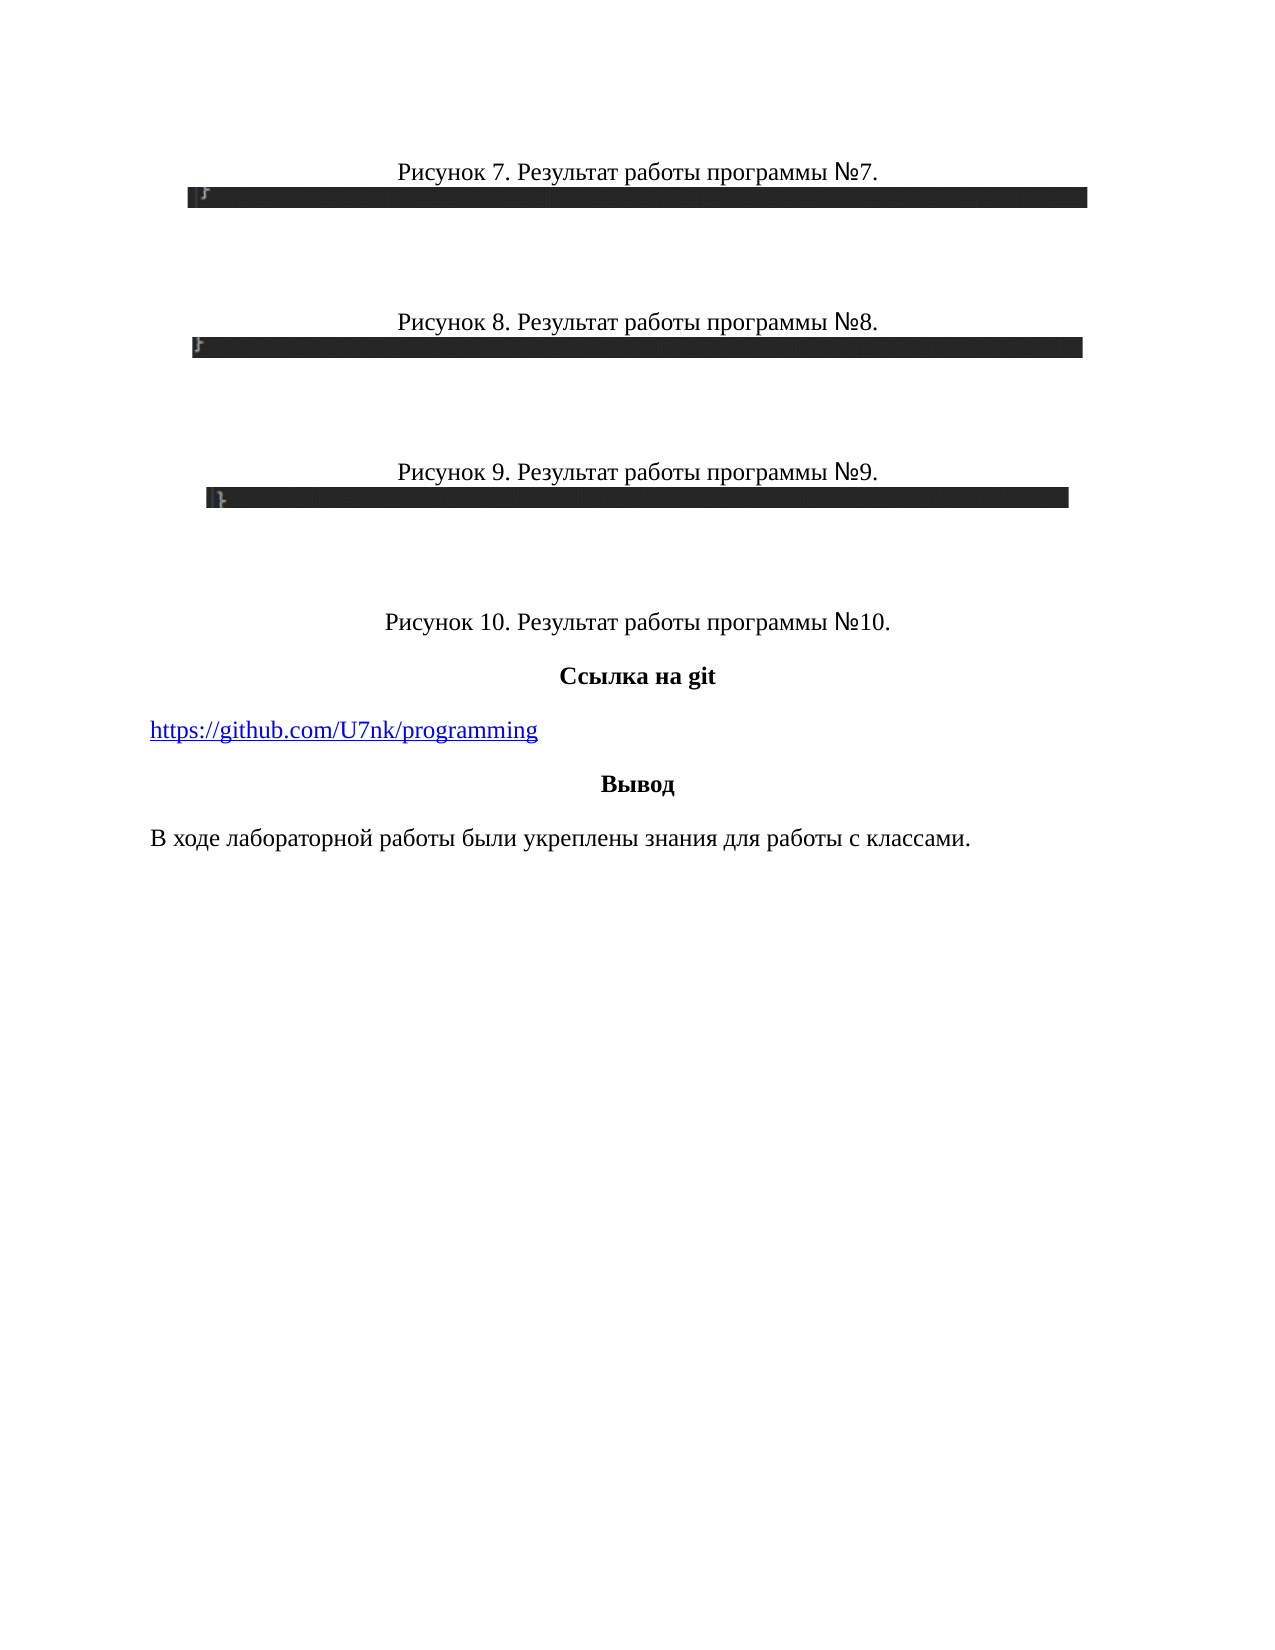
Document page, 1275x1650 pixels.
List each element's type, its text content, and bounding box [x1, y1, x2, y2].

text Рисунок 9. Результат работы программы №9. [150, 450, 1125, 487]
text В ходе лабораторной работы были укреплены знания для работы с классами. [150, 817, 1125, 854]
text https://github.com/U7nk/programming [150, 708, 1125, 746]
text Рисунок 7. Результат работы программы №7. [150, 150, 1125, 187]
text Рисунок 10. Результат работы программы №10. [150, 600, 1125, 637]
text Вывод [150, 762, 1125, 800]
text Ссылка на git [150, 654, 1125, 692]
text Рисунок 8. Результат работы программы №8. [150, 300, 1125, 337]
